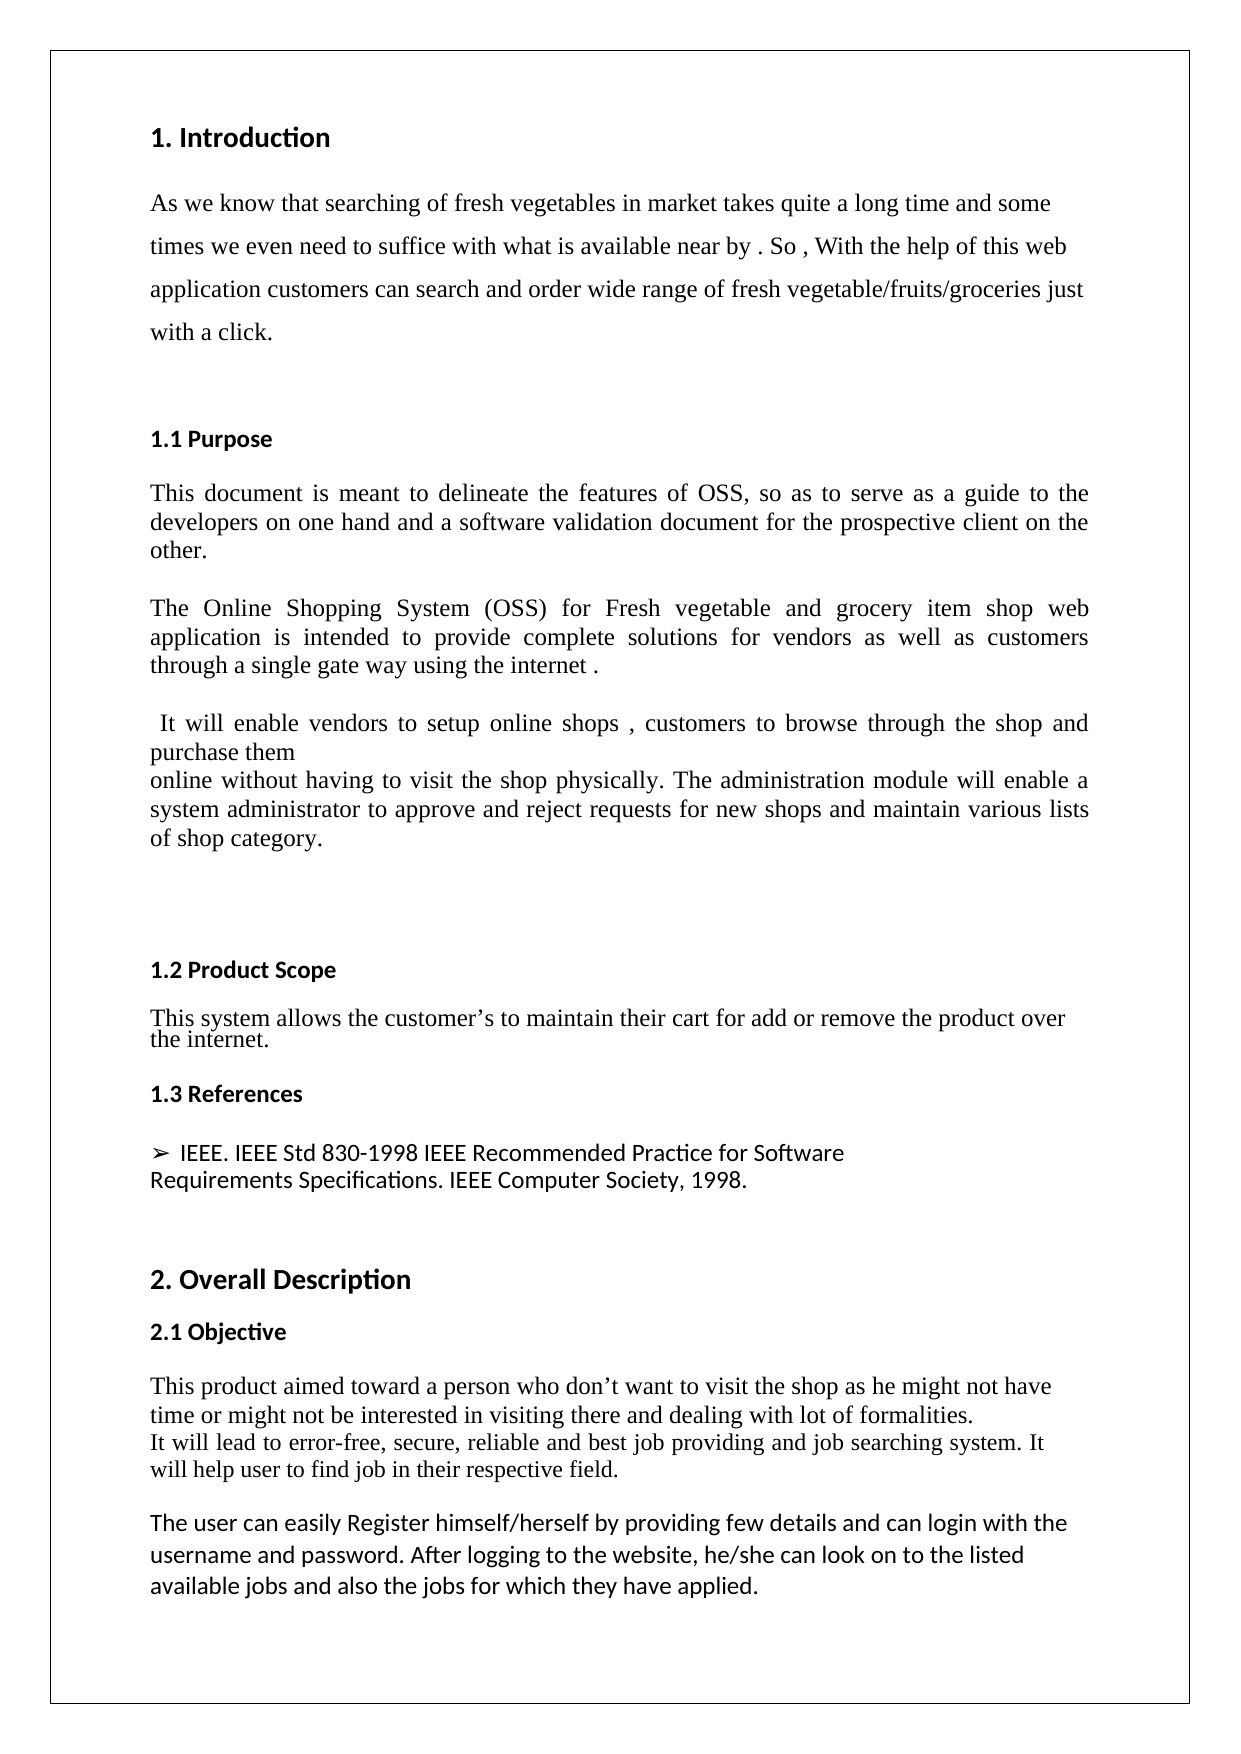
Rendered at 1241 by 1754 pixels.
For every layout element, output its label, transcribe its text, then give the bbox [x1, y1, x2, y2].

text It will enable vendors to setup online shops , customers to browse through the shop and purchase them [150, 708, 1090, 765]
text As we know that searching of fresh vegetables in market takes quite a long time and some times we even need to suffice with what is available near by . So , With the help of this web application customers can search and order wide range of fresh vegetable/fruits/groceries just with a click. [150, 188, 1090, 346]
text The Online Shopping System (OSS) for Fresh vegetable and grocery item shop web application is intended to provide complete solutions for vendors as well as customers through a single gate way using the internet . [150, 593, 1090, 679]
text 1.2 Product Scope [150, 954, 1090, 985]
text 1. Introduction [150, 119, 1090, 154]
text It will lead to error-free, secure, reliable and best job providing and job searching system. It will help user to find job in their respective field. [150, 1429, 1046, 1483]
text 1.3 References [150, 1079, 1090, 1109]
text 2.1 Objective [150, 1316, 1090, 1347]
text 2. Overall Description [150, 1261, 1090, 1297]
text This document is meant to delineate the features of OSS, so as to serve as a guide to the developers on one hand and a software validation document for the prospective client on the other. [150, 478, 1090, 564]
text online without having to visit the shop physically. The administration module will enable a system administrator to approve and reject requests for new shops and maintain various lists of shop category. [150, 765, 1090, 852]
text The user can easily Register himself/herself by providing few details and can login with the username and password. After logging to the website, he/she can look on to the listed available jobs and also the jobs for which they have applied. [150, 1507, 1090, 1601]
text 1.1 Purpose [150, 423, 1090, 453]
text This system allows the customer’s to maintain their cart for add or remove the product over the internet. [150, 1009, 1090, 1051]
list IEEE. IEEE Std 830-1998 IEEE Recommended Practice for Software Requirements Specifications. IEEE Computer Society, 1998. [150, 1137, 973, 1195]
text This product aimed toward a person who don’t want to visit the shop as he might not have time or might not be interested in visiting there and dealing with lot of formalities. [150, 1371, 1090, 1429]
